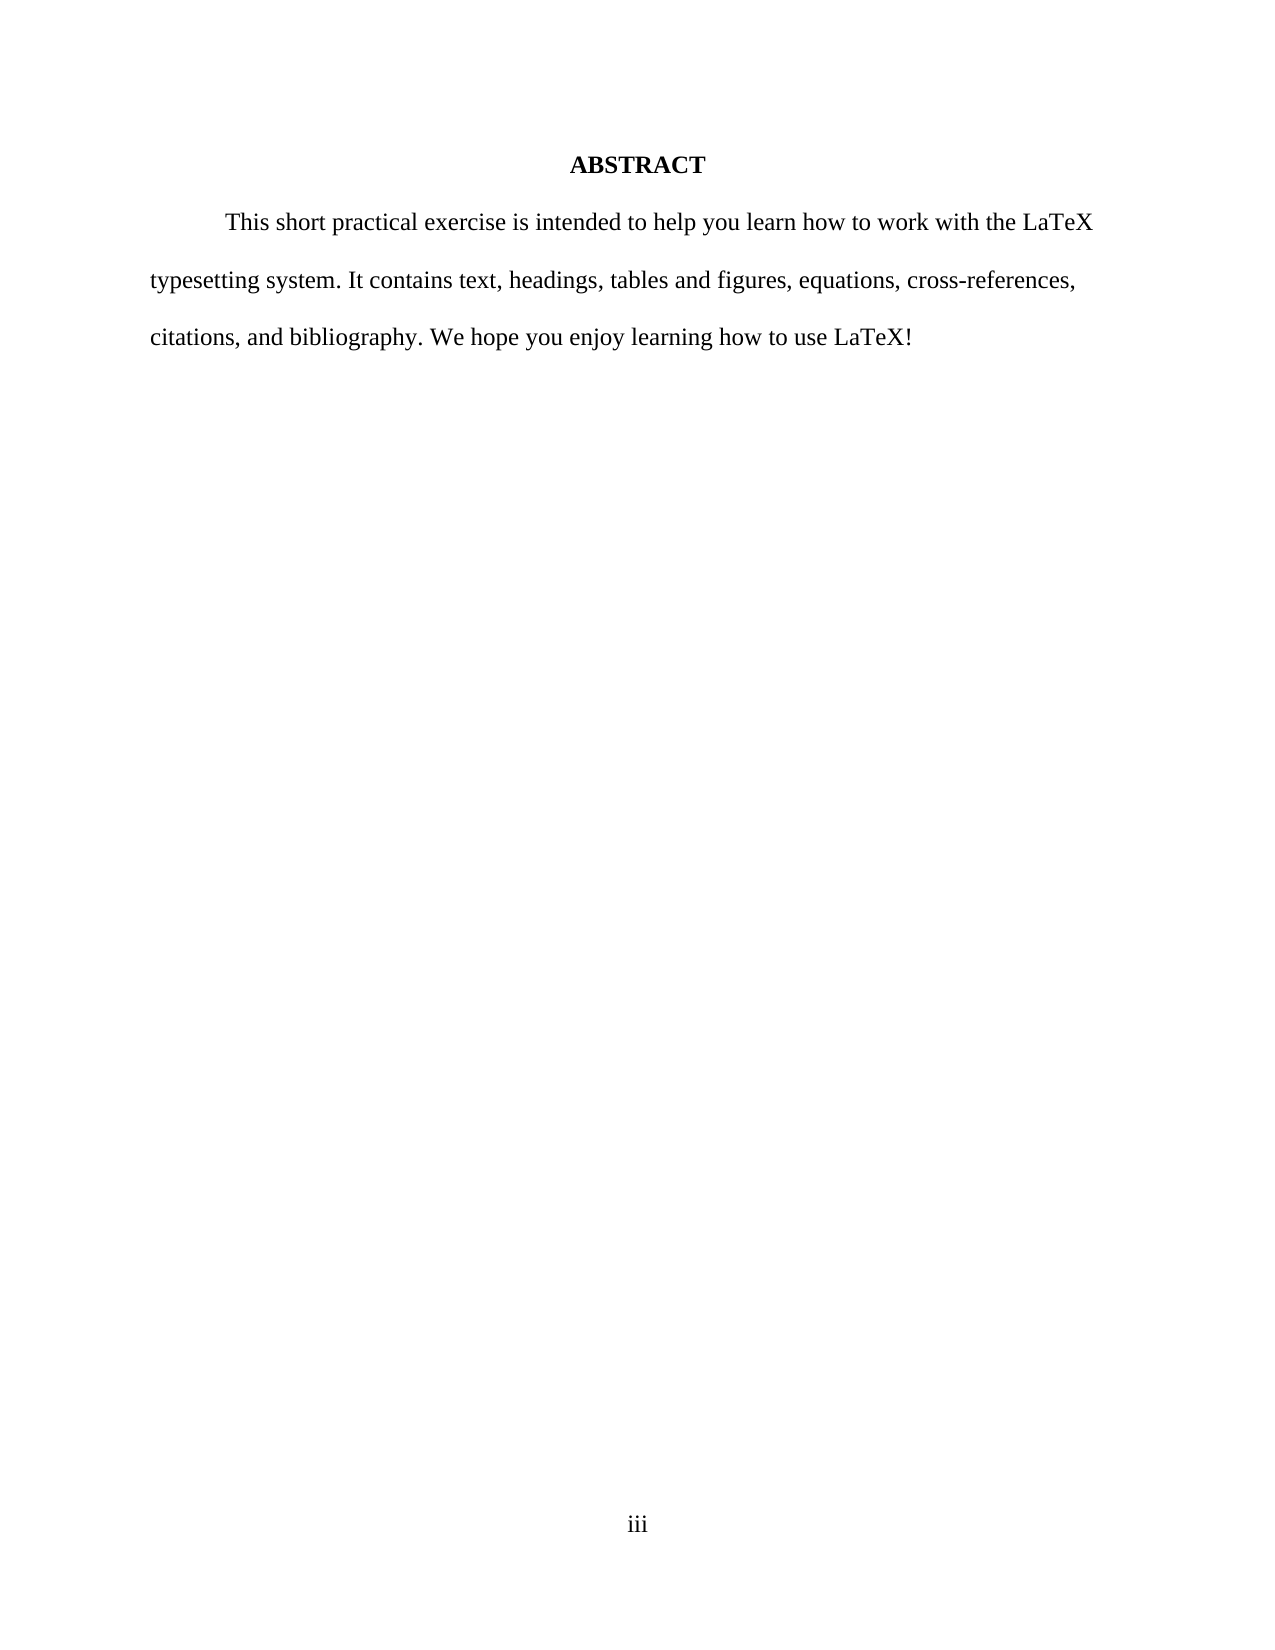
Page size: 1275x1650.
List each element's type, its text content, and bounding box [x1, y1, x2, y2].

text This short practical exercise is intended to help you learn how to work with the LaTeX typesetting system. It contains text, headings, tables and figures, equations, cross-references, citations, and bibliography. We hope you enjoy learning how to use LaTeX! [150, 207, 1125, 351]
subtitle ABSTRACT [150, 150, 1125, 179]
